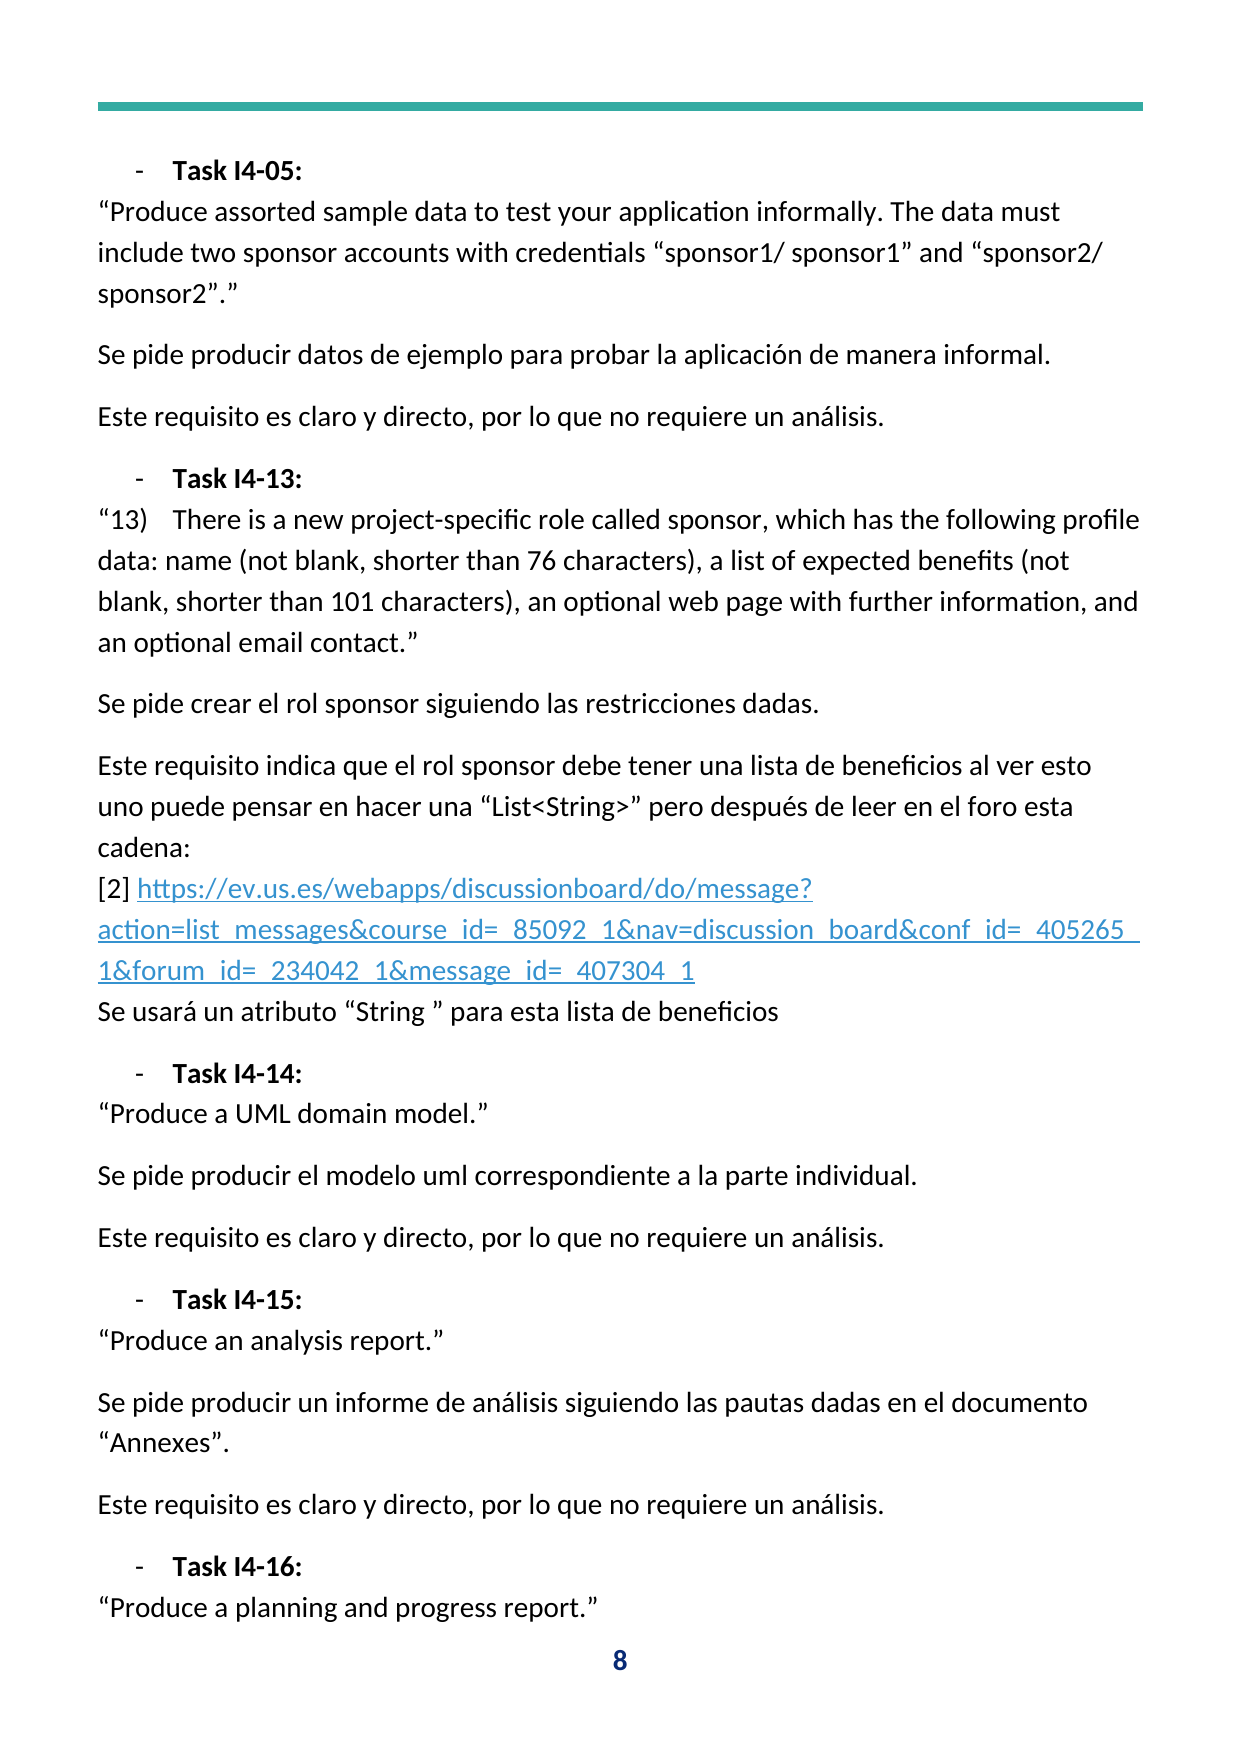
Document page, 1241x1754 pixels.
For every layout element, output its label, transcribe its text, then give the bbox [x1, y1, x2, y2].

text Se pide producir un informe de análisis siguiendo las pautas dadas en el documento “Annexes”. [97, 1384, 1143, 1460]
list Task I4-14: [135, 1055, 1143, 1090]
text “Produce a planning and progress report.” [97, 1589, 1143, 1625]
text “Produce an analysis report.” [97, 1322, 1143, 1357]
text “13) There is a new project-specific role called sponsor, which has the following profile data: name (not blank, shorter than 76 characters), a list of expected benefits (not blank, shorter than 101 characters), an optional web page with further information, and an optional email contact.” [97, 501, 1143, 659]
list Task I4-16: [135, 1548, 1143, 1584]
text Se pide crear el rol sponsor siguiendo las restricciones dadas. [97, 686, 1143, 721]
text “Produce assorted sample data to test your application informally. The data must include two sponsor accounts with credentials “sponsor1/ sponsor1” and “sponsor2/ sponsor2”.” [97, 193, 1143, 310]
text Este requisito indica que el rol sponsor debe tener una lista de beneficios al ver esto uno puede pensar en hacer una “List<String>” pero después de leer en el foro esta cadena: [2] https://ev.us.es/webapps/discussionboard/do/message?action=list_messages&course_id=_85092_1&nav=discussion_board&conf_id=_405265_1&forum_id=_234042_1&message_id=_407304_1 Se usará un atributo “String ” para esta lista de beneficios [97, 747, 1143, 1028]
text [97, 1486, 1143, 1522]
text Este requisito es claro y directo, por lo que no requiere un análisis. [97, 398, 1143, 434]
text “Produce a UML domain model.” [97, 1096, 1143, 1131]
list Task I4-15: [135, 1281, 1143, 1317]
text Se pide producir datos de ejemplo para probar la aplicación de manera informal. [97, 336, 1143, 372]
list Task I4-13: [135, 460, 1143, 496]
text Se pide producir el modelo uml correspondiente a la parte individual. [97, 1157, 1143, 1193]
list Task I4-05: [135, 152, 1143, 187]
text Este requisito es claro y directo, por lo que no requiere un análisis. [97, 1219, 1143, 1255]
